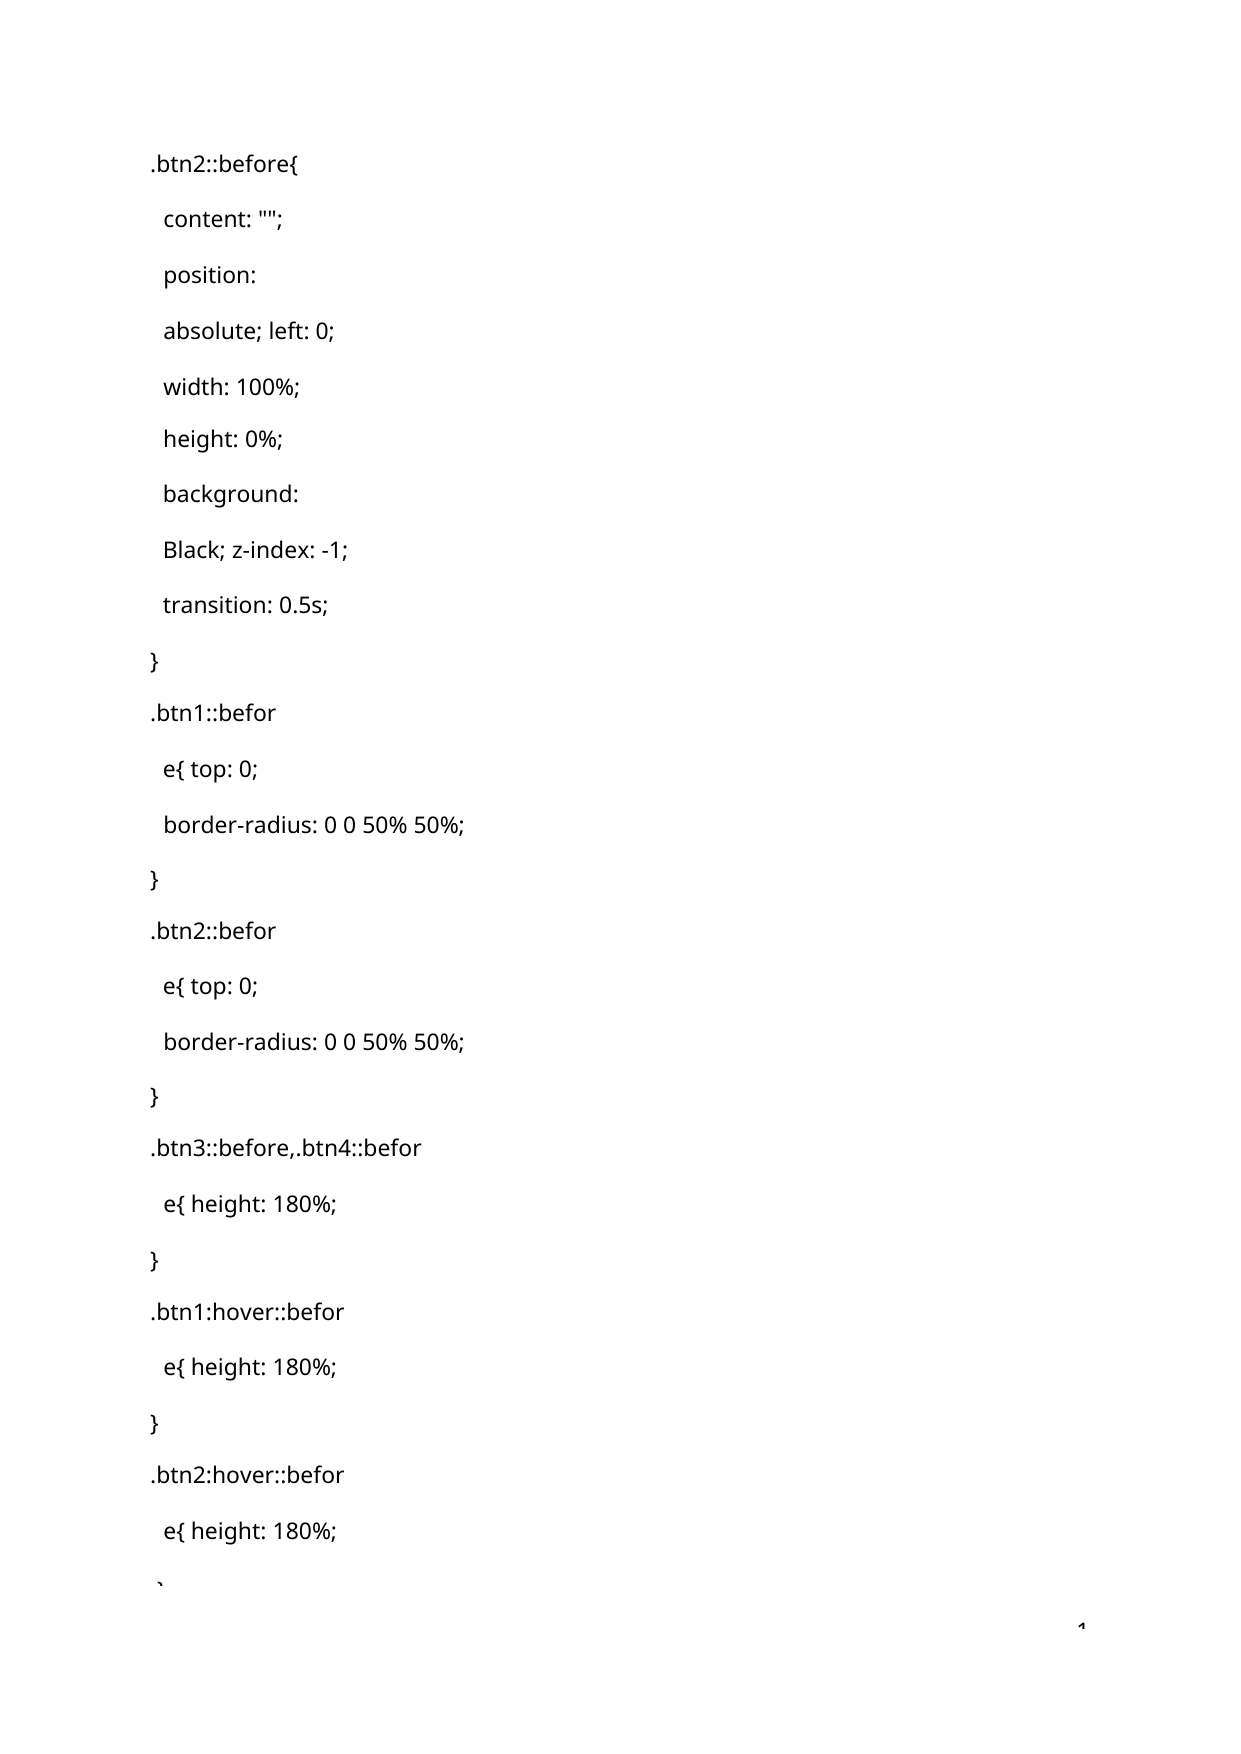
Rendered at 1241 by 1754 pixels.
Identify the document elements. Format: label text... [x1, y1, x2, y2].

text .btn2::before{ top: 0; [150, 914, 288, 1001]
text .btn3::before,.btn4::before{ height: 180%; [150, 1132, 423, 1219]
text .btn1:hover::before{ height: 180%; [150, 1296, 352, 1382]
text .btn2::before{ content: ""; position: absolute; left: 0; [150, 148, 349, 346]
text .btn1::before{ top: 0; [150, 697, 288, 784]
text .btn2:hover::before{ height: 180%; [150, 1459, 352, 1546]
text } [150, 1407, 1186, 1439]
text } [150, 863, 1186, 894]
text border-radius: 0 0 50% 50%; [163, 1026, 1186, 1057]
text width: 100%; [163, 370, 1186, 402]
text border-radius: 0 0 50% 50%; [163, 808, 1186, 840]
text } [150, 1080, 1186, 1111]
text } [150, 1243, 1186, 1275]
text } [150, 645, 1186, 676]
text height: 0%; background: Black; z-index: -1; transition: 0.5s; [163, 423, 358, 621]
